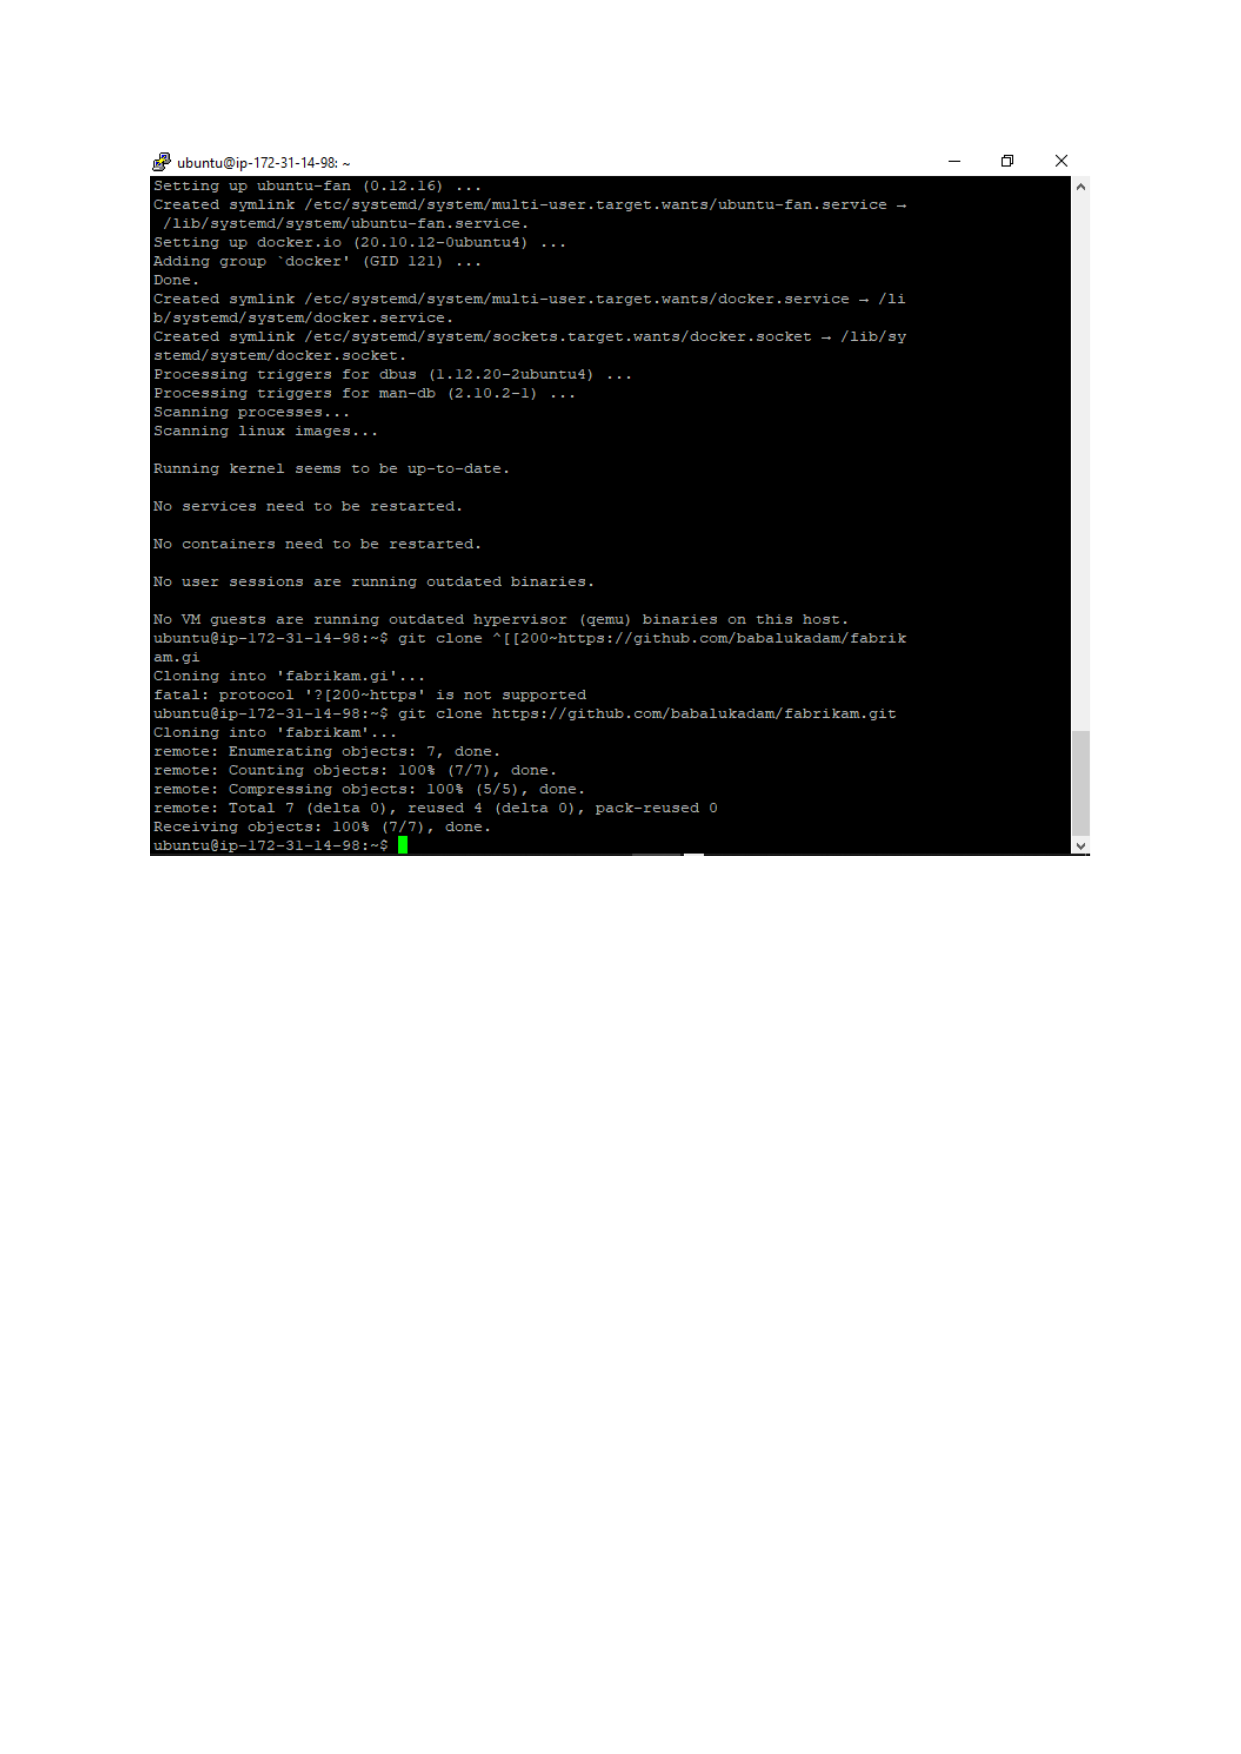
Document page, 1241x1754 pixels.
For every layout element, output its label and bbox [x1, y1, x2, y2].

picture [150, 150, 1091, 856]
